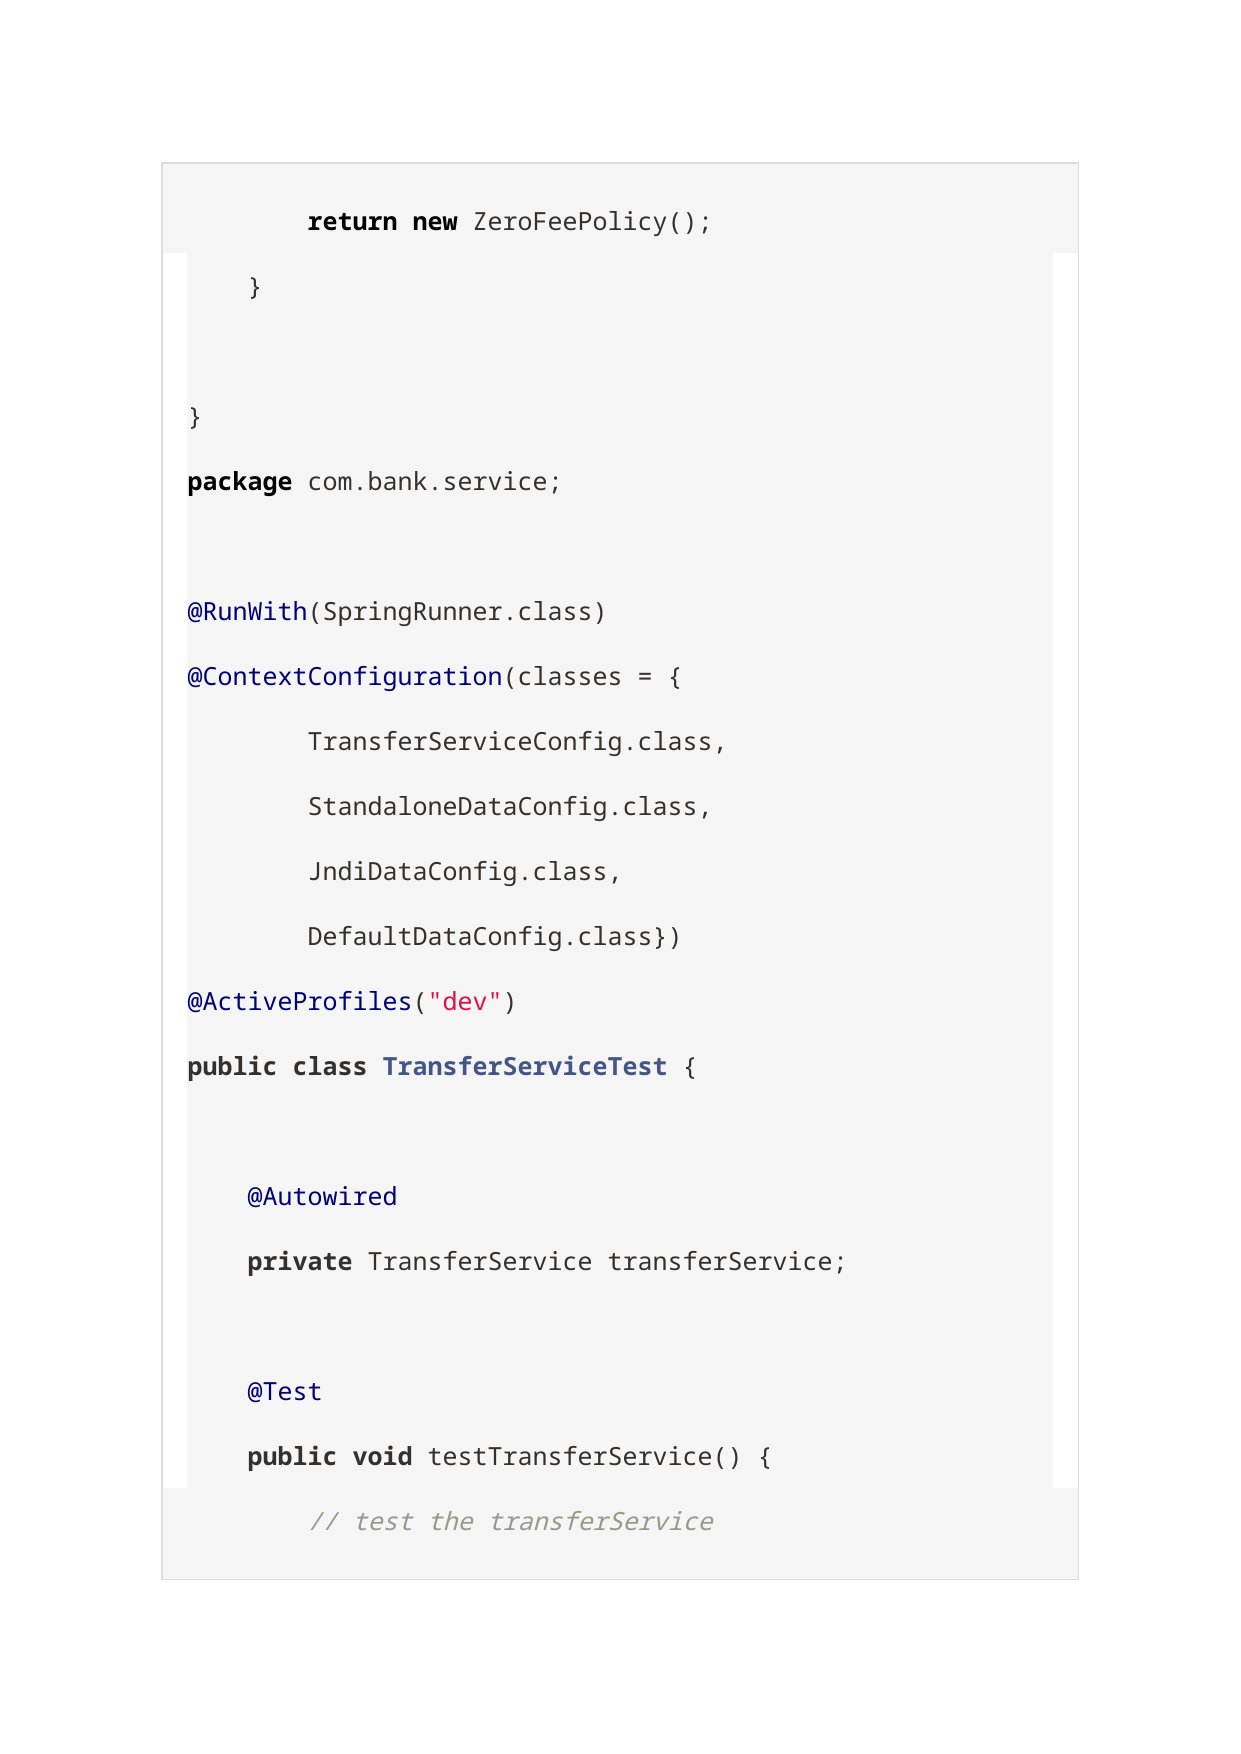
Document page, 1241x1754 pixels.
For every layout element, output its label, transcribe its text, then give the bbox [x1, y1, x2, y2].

text @ContextConfiguration(classes = { [187, 643, 1053, 708]
text private TransferService transferService; [187, 1228, 1053, 1293]
text TransferServiceConfig.class, [187, 708, 1053, 773]
text @ActiveProfiles("dev") [187, 968, 1053, 1033]
text // test the transferService [163, 1462, 1078, 1579]
text return new ZeroFeePolicy(); [163, 164, 1078, 253]
text package com.bank.service; [187, 448, 1053, 513]
text public void testTransferService() { [187, 1423, 1053, 1462]
text public class TransferServiceTest { [187, 1033, 1053, 1098]
text @Test [187, 1358, 1053, 1423]
text @Autowired [187, 1163, 1053, 1228]
text } [187, 253, 1053, 318]
text DefaultDataConfig.class}) [187, 903, 1053, 968]
text JndiDataConfig.class, [187, 838, 1053, 903]
text StandaloneDataConfig.class, [187, 773, 1053, 838]
text @RunWith(SpringRunner.class) [187, 578, 1053, 643]
text } [187, 383, 1053, 448]
